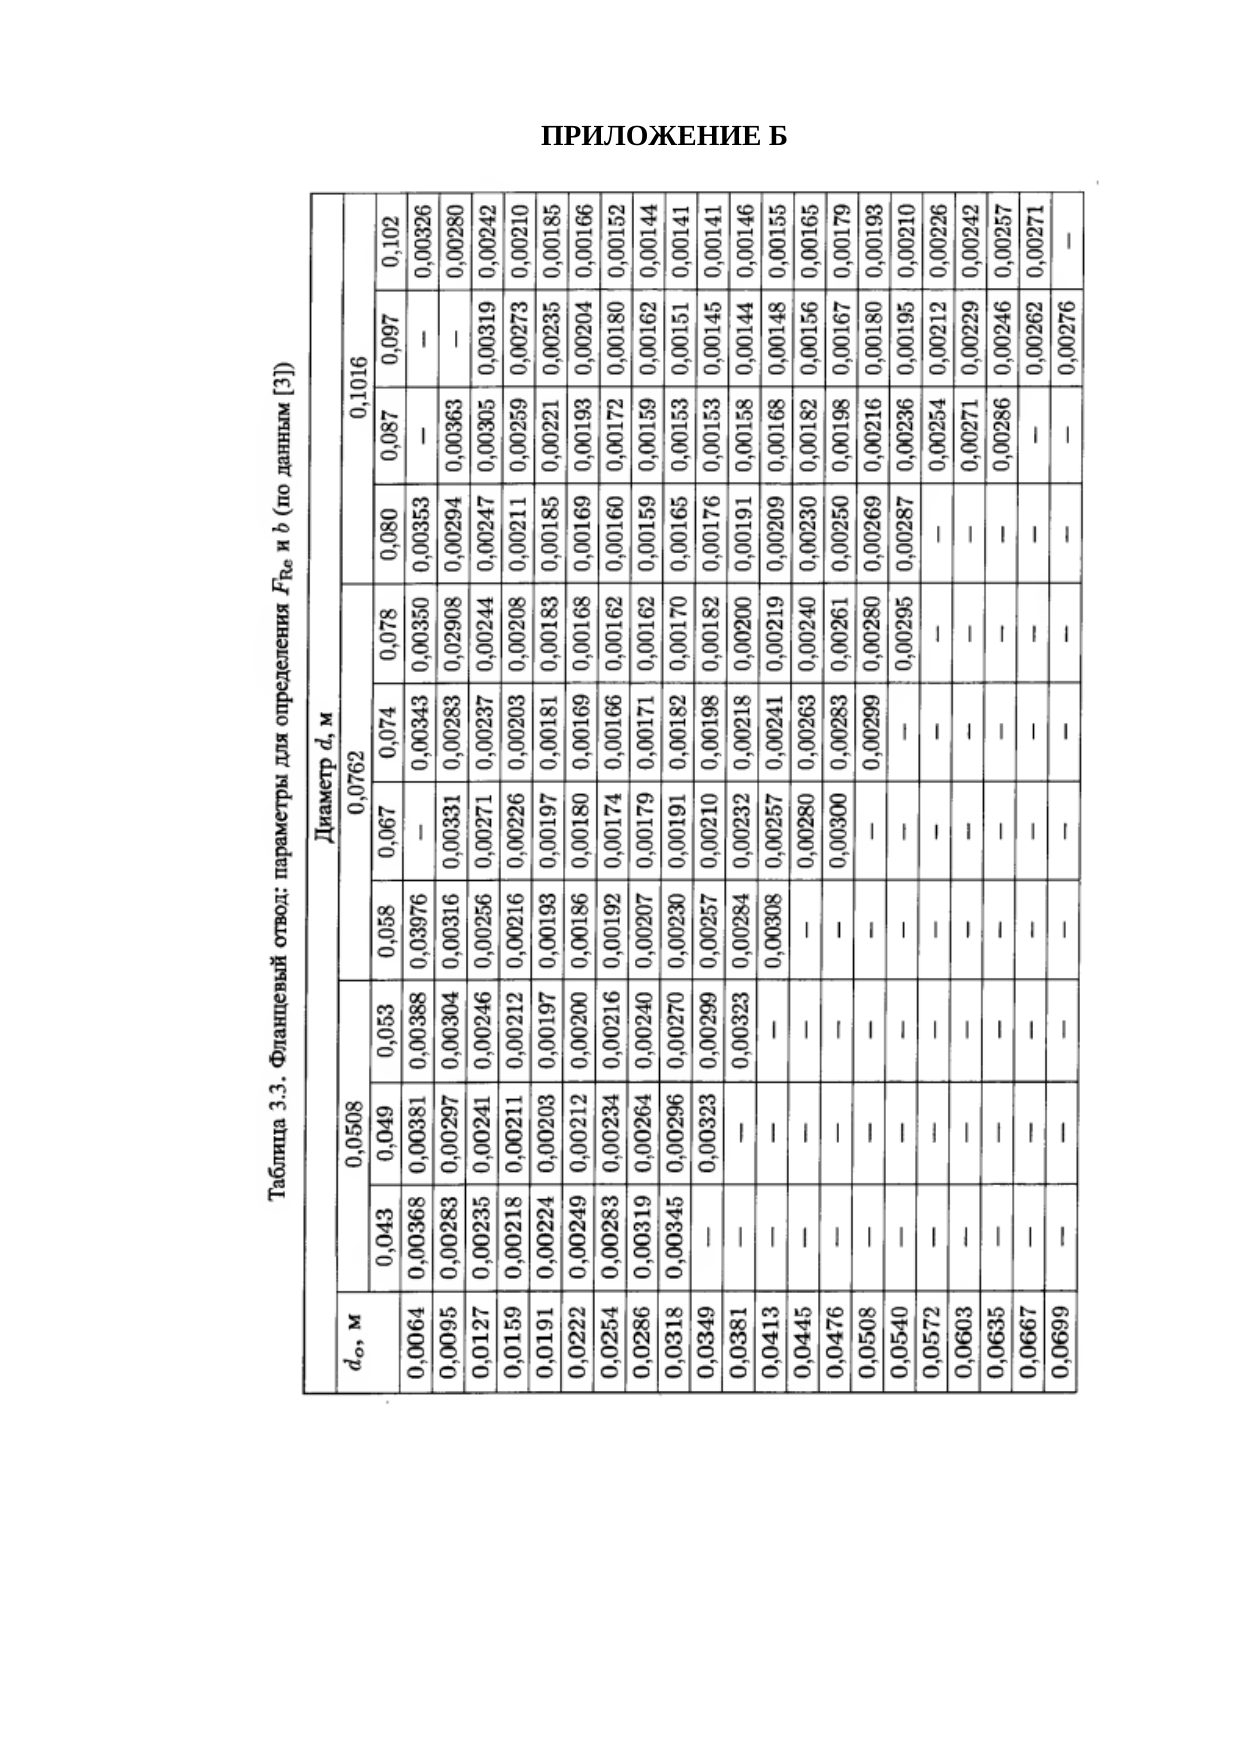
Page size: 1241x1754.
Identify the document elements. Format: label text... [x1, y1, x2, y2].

text Приложение Б [177, 118, 1152, 152]
picture [224, 176, 1105, 1415]
